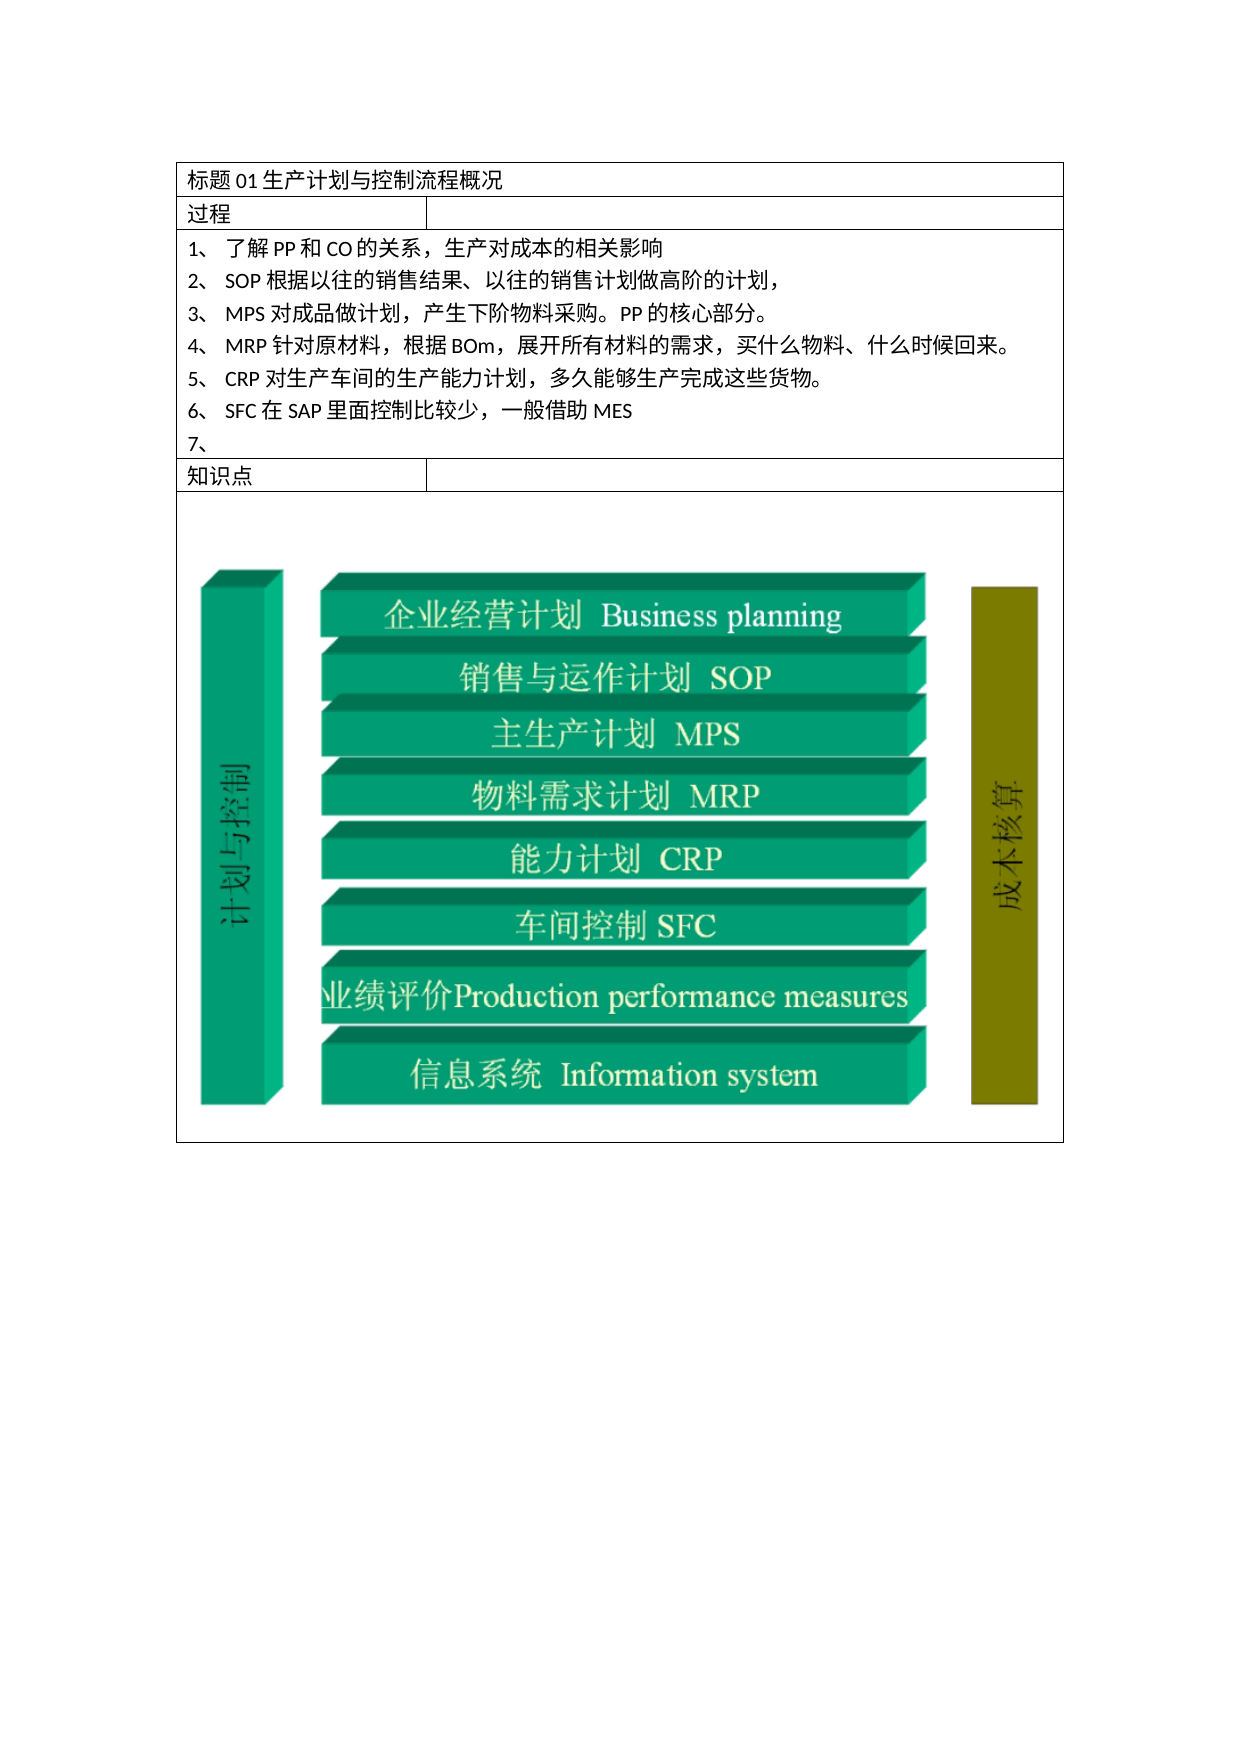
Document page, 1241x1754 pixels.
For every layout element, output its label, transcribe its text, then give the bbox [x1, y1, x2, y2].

table_cell [427, 197, 1063, 229]
table_header 标题01生产计划与控制流程概况 [177, 163, 1063, 196]
picture [187, 557, 1052, 1112]
table_cell [177, 492, 1063, 1142]
table_cell [427, 459, 1063, 491]
table_cell 了解PP和CO的关系，生产对成本的相关影响 SOP 根据以往的销售结果、以往的销售计划做高阶的计划， MPS 对成品做计划，产生下阶物料采购。PP的核心部分。 MRP 针对原材料，根据BOm，展开所有材料的需求，买什么物料、什么时候回来。 CRP 对生产车间的生产能力计划，多久能够生产完成这些货物。 SFC 在SAP里面控制比较少，一般借助MES [177, 230, 1063, 458]
table_cell 过程 [177, 197, 426, 229]
table_cell 知识点 [177, 459, 426, 491]
